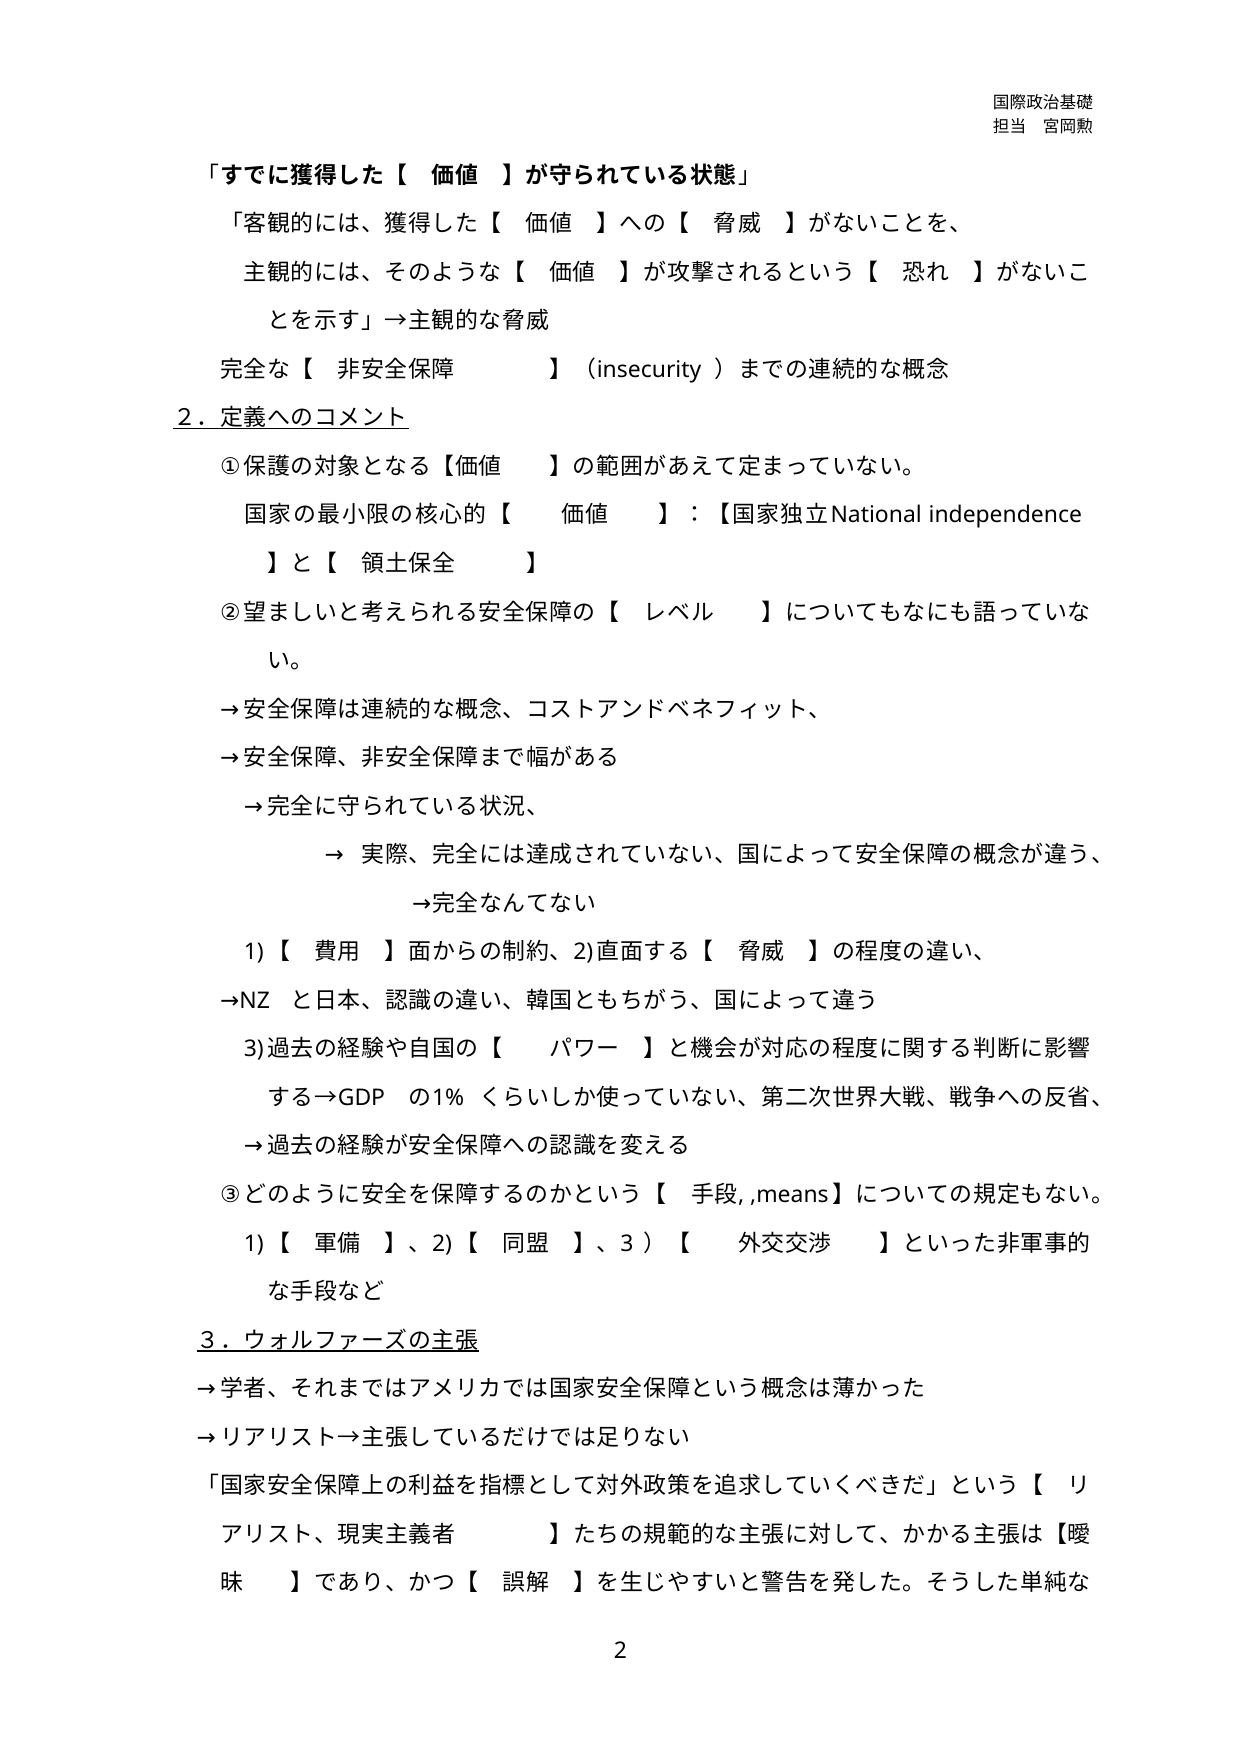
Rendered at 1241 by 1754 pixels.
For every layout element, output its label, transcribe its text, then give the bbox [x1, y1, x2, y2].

text →過去の経験が安全保障への認識を変える [220, 1120, 1091, 1168]
text →完全に守られている状況、 [196, 780, 1091, 828]
text 3)過去の経験や自国の【 パワー 】と機会が対応の程度に関する判断に影響する→GDPの1%くらいしか使っていない、第二次世界大戦、戦争への反省、 [220, 1023, 1091, 1120]
text 主観的には、そのような【 価値 】が攻撃されるという【 恐れ 】がないことを示す」→主観的な脅威 [220, 246, 1091, 343]
text 「客観的には、獲得した【 価値 】への【 脅威 】がないことを、 [196, 197, 1091, 246]
text →NZと日本、認識の違い、韓国ともちがう、国によって違う [196, 974, 1091, 1023]
text 1)【 軍備 】、2)【 同盟 】、3）【 外交交渉 】といった非軍事的な手段など [196, 1217, 1091, 1314]
text 1)【 費用 】面からの制約、2)直面する【 脅威 】の程度の違い、 [196, 926, 1091, 974]
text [173, 1459, 1091, 1605]
text 「すでに獲得した【 価値 】が守られている状態」 [149, 149, 1091, 197]
text →安全保障、非安全保障まで幅がある [196, 731, 1091, 780]
text →学者、それまではアメリカでは国家安全保障という概念は薄かった [173, 1362, 1091, 1411]
text ①保護の対象となる【価値 】の範囲があえて定まっていない。 [196, 440, 1091, 489]
text →完全なんてない [196, 877, 1091, 926]
text ②望ましいと考えられる安全保障の【 レベル 】についてもなにも語っていない。 [196, 586, 1091, 683]
text →安全保障は連続的な概念、コストアンドベネフィット、 [196, 683, 1091, 731]
text 国家の最小限の核心的【 価値 】：【国家独立National independence 】と【 領土保全 】 [196, 489, 1091, 586]
text ③どのように安全を保障するのかという【 手段, ,means】についての規定もない。 [196, 1168, 1091, 1217]
text →実際、完全には達成されていない、国によって安全保障の概念が違う、 [196, 828, 1091, 877]
text 完全な【 非安全保障 】（insecurity）までの連続的な概念 [196, 343, 1091, 392]
text →リアリスト→主張しているだけでは足りない [173, 1411, 1091, 1459]
text ２．定義へのコメント [149, 392, 1091, 440]
text ３．ウォルファーズの主張 [173, 1314, 1091, 1362]
